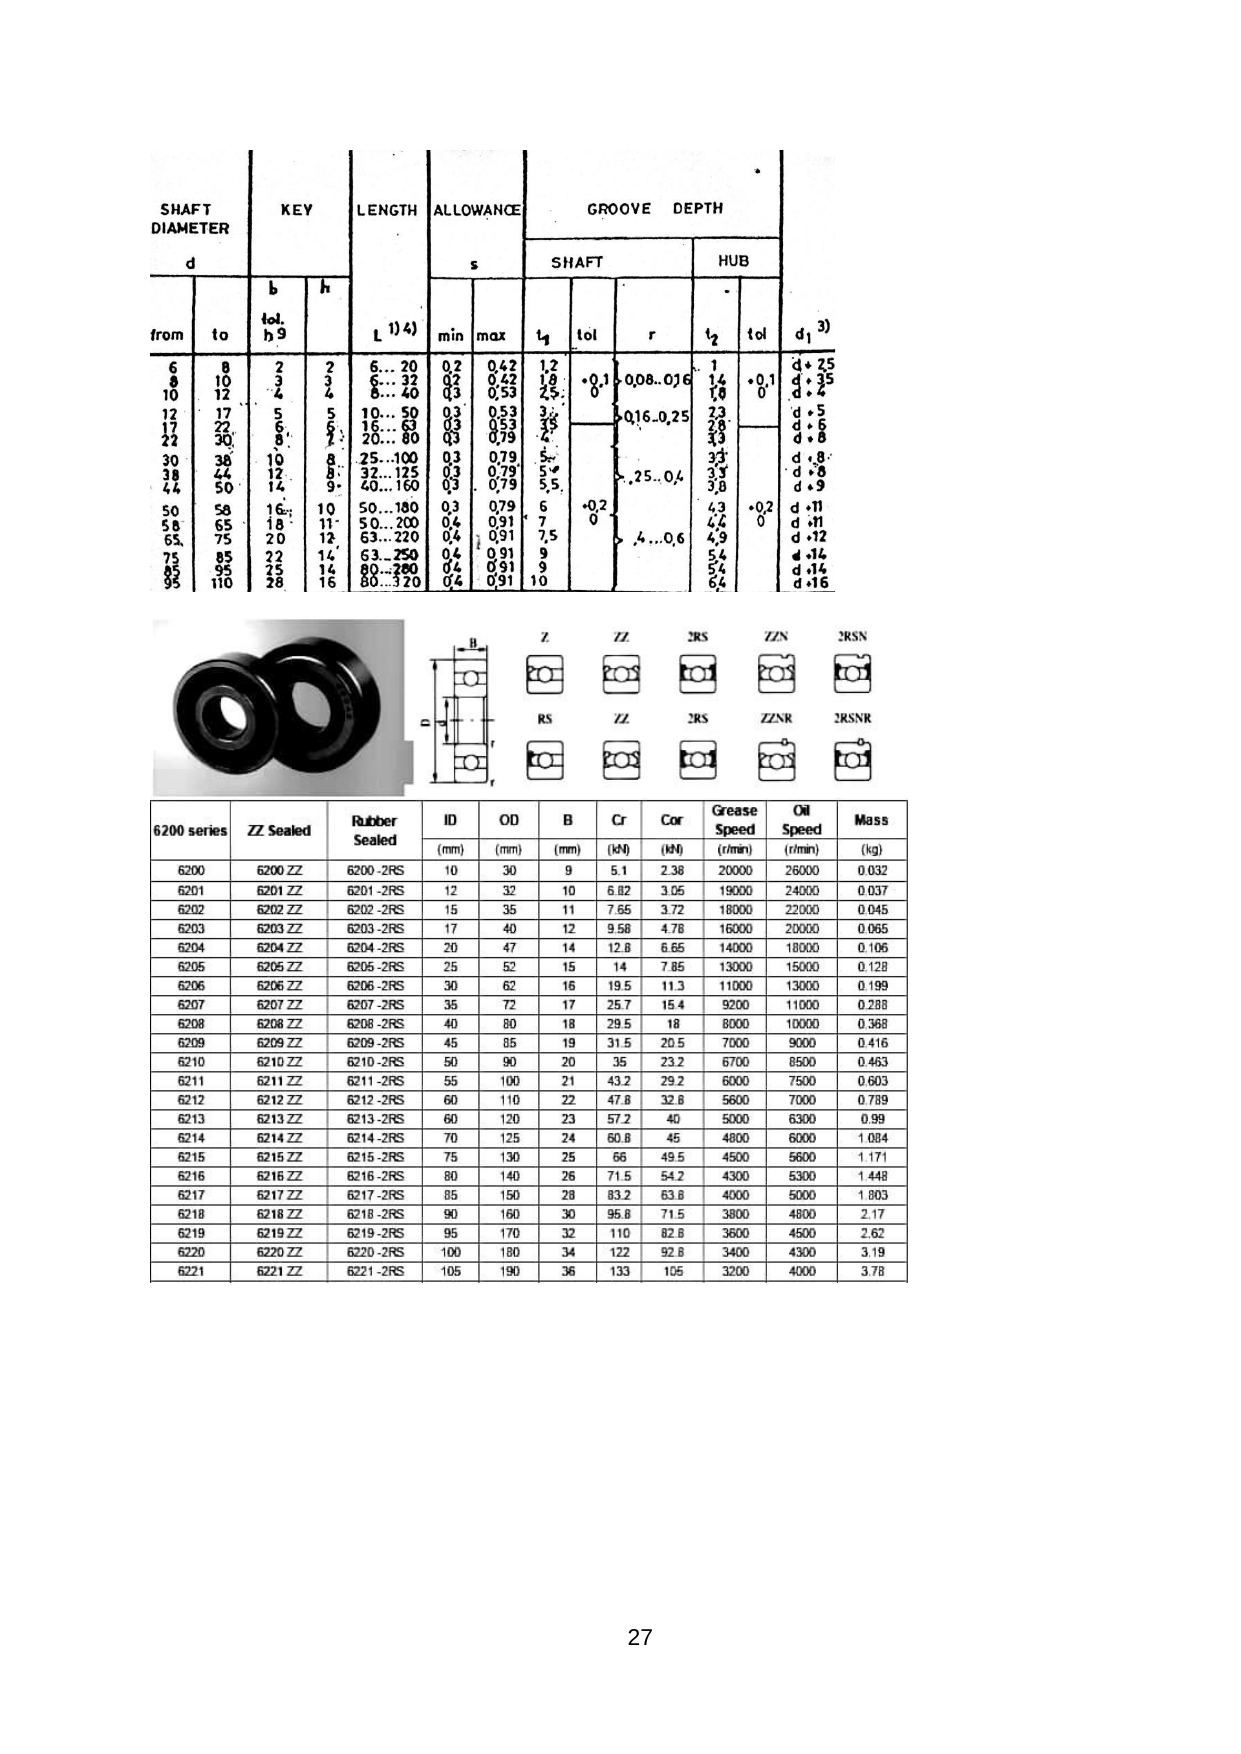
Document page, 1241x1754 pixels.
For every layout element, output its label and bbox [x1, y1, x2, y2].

picture [150, 617, 909, 1283]
picture [150, 150, 836, 592]
